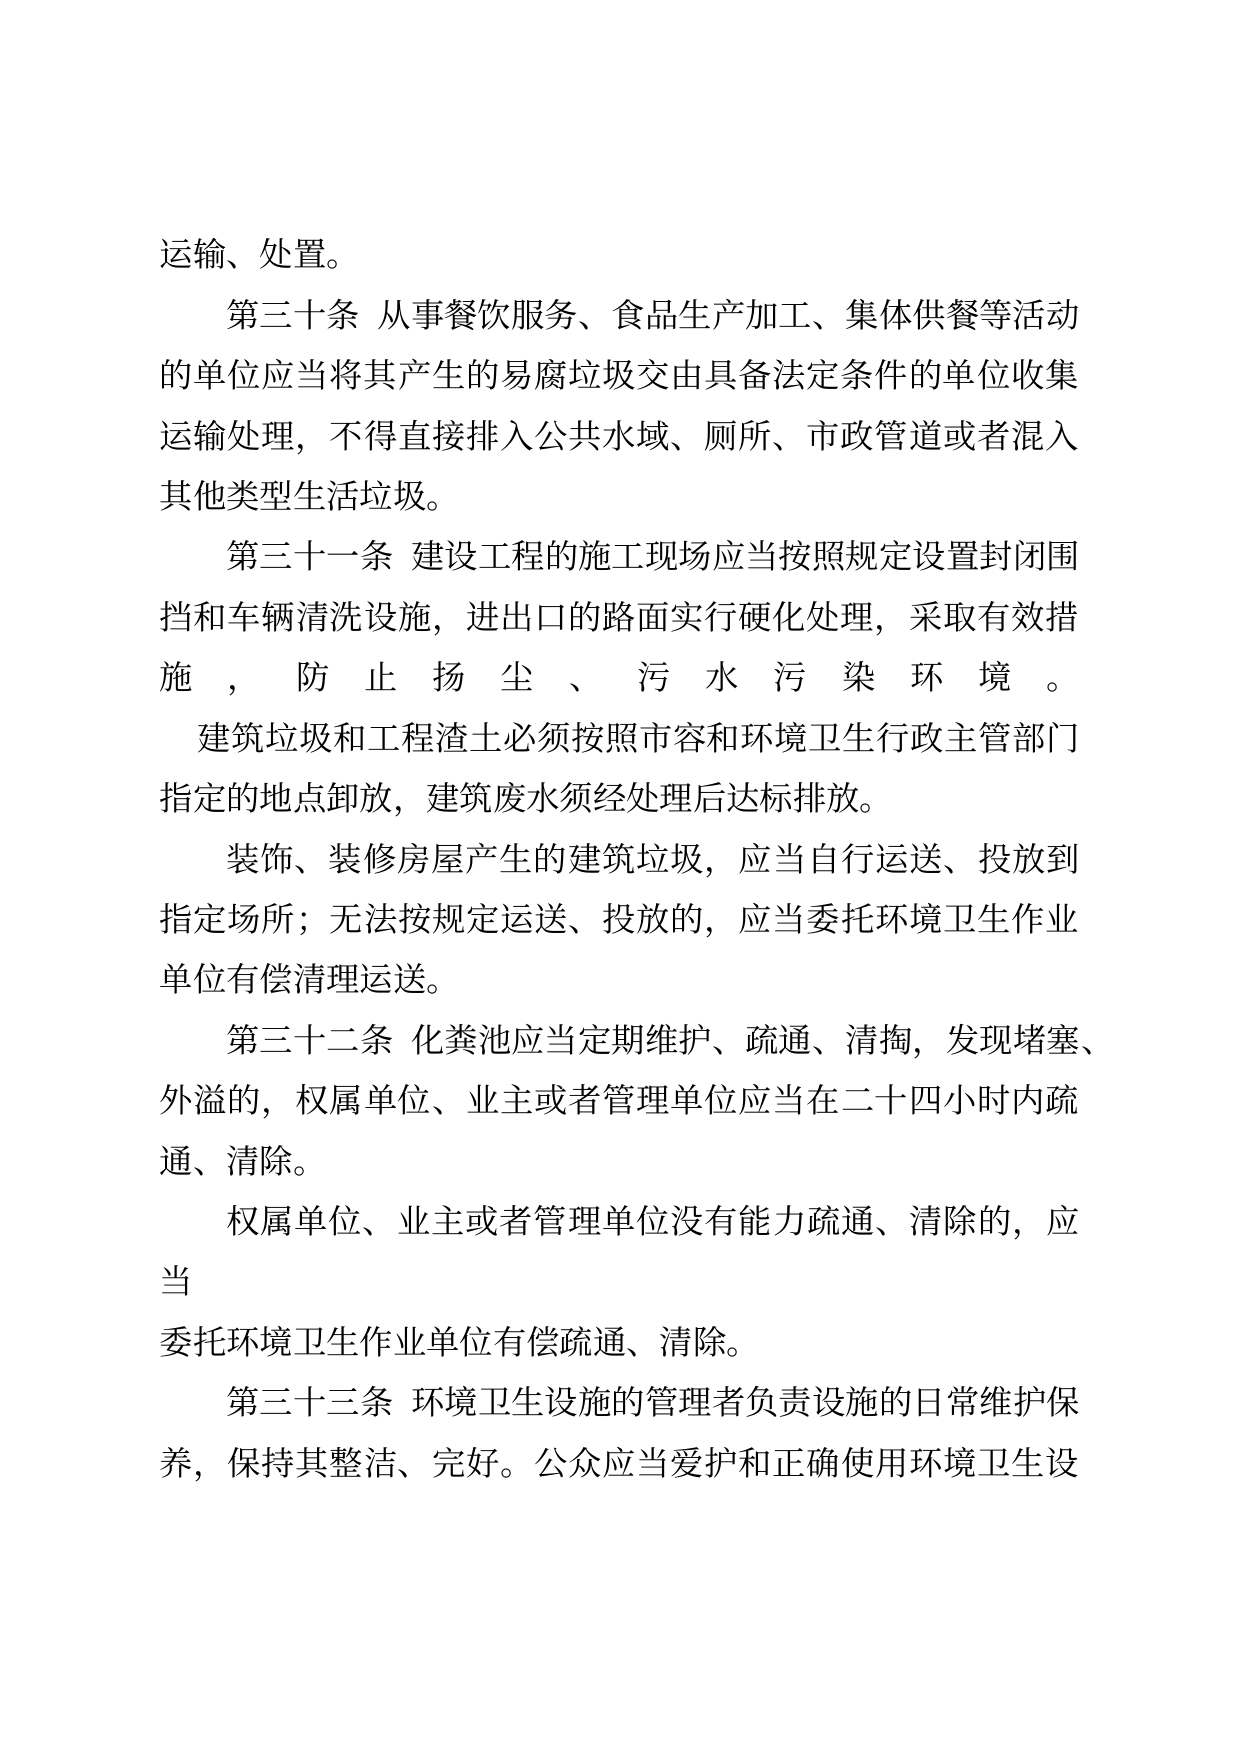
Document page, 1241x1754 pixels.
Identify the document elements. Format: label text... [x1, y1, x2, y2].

text 第三十条 从事餐饮服务、食品生产加工、集体供餐等活动的单位应当将其产生的易腐垃圾交由具备法定条件的单位收集运输处理，不得直接排入公共水域、厕所、市政管道或者混入其他类型生活垃圾。 [159, 279, 1081, 521]
text 第三十二条 化粪池应当定期维护、疏通、清掏，发现堵塞、外溢的，权属单位、业主或者管理单位应当在二十四小时内疏通、清除。 [159, 1004, 1081, 1185]
text 装饰、装修房屋产生的建筑垃圾，应当自行运送、投放到指定场所；无法按规定运送、投放的，应当委托环境卫生作业单位有偿清理运送。 [159, 823, 1081, 1004]
text 权属单位、业主或者管理单位没有能力疏通、清除的，应当 [159, 1185, 1081, 1306]
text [159, 1366, 1081, 1487]
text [159, 218, 1081, 279]
text 第三十一条 建设工程的施工现场应当按照规定设置封闭围挡和车辆清洗设施，进出口的路面实行硬化处理，采取有效措施，防止扬尘、污水污染环境。 建筑垃圾和工程渣土必须按照市容和环境卫生行政主管部门指定的地点卸放，建筑废水须经处理后达标排放。 [159, 521, 1081, 823]
text 委托环境卫生作业单位有偿疏通、清除。 [159, 1306, 1081, 1366]
